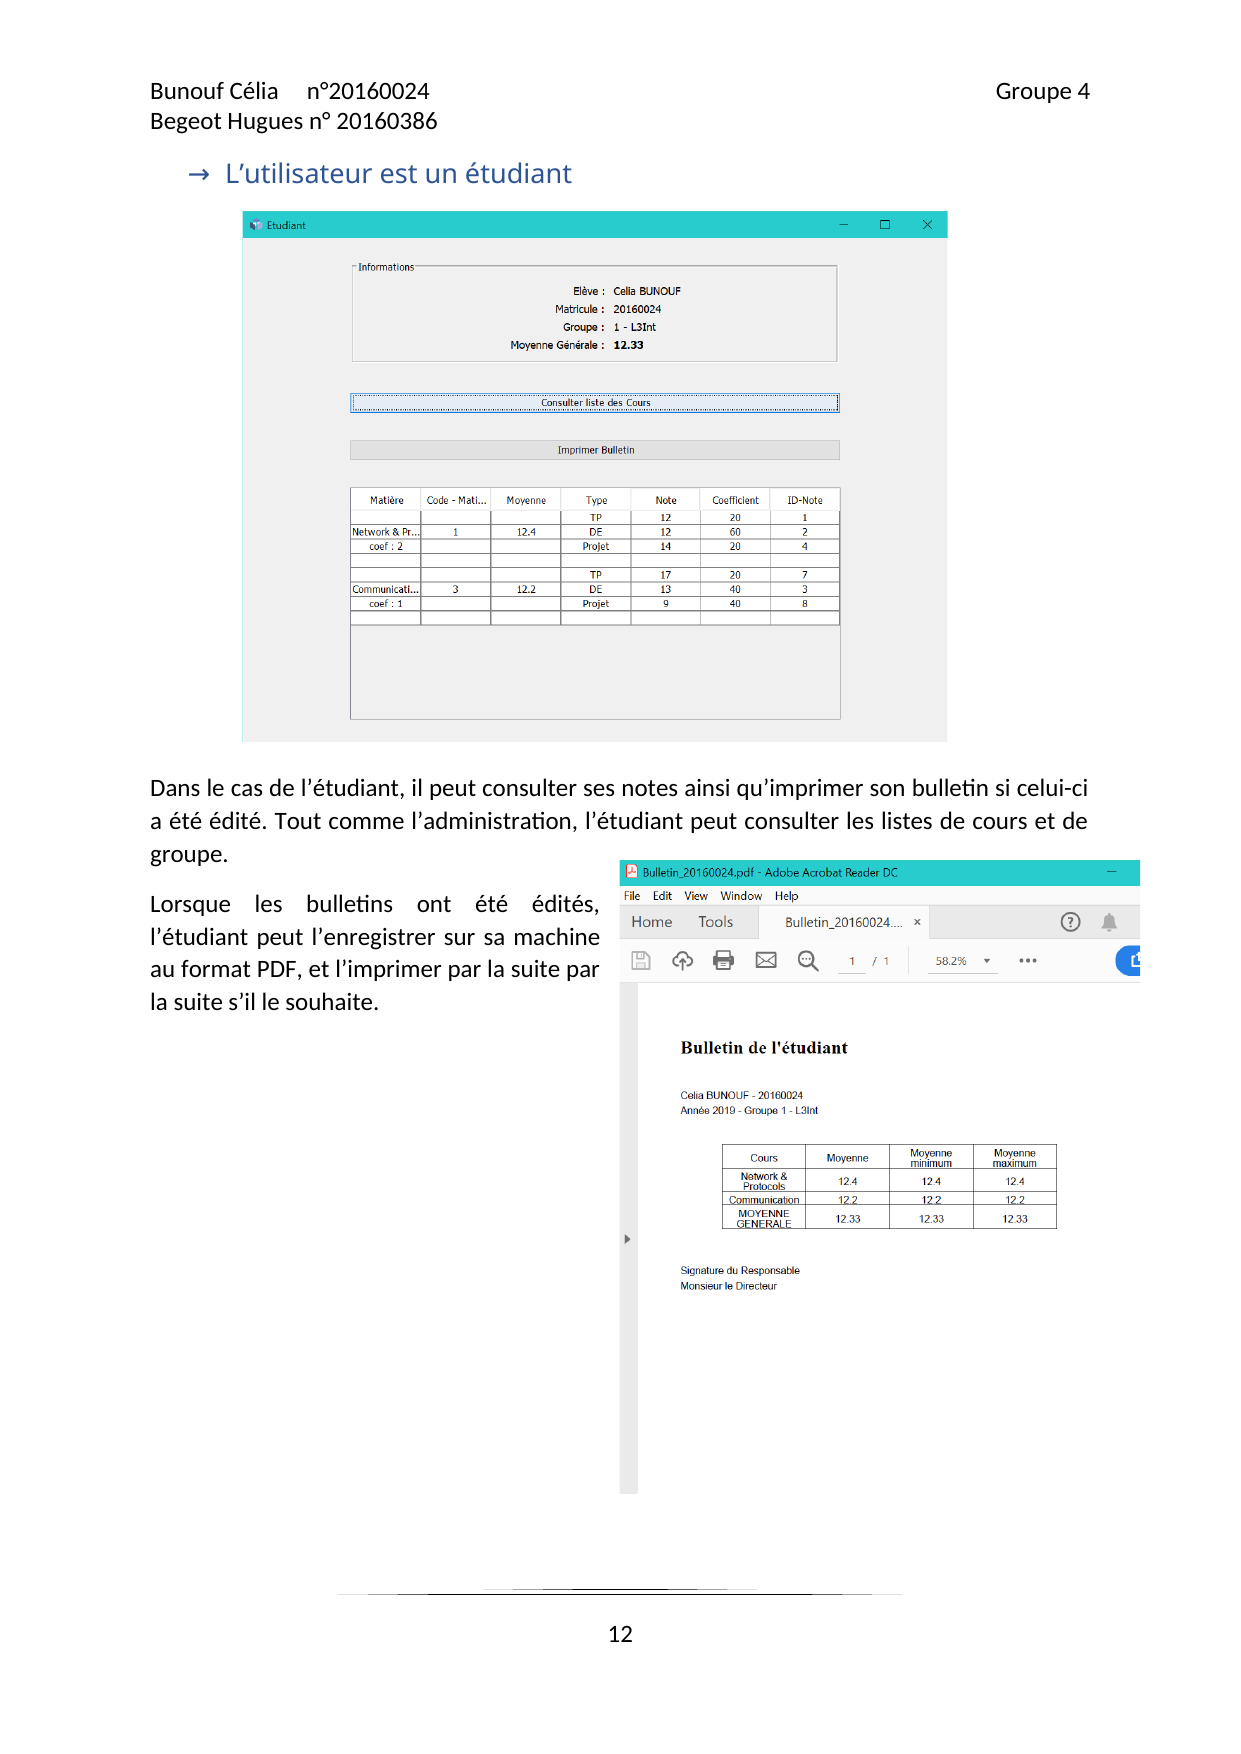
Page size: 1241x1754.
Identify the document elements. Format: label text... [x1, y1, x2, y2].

subtitle L’utilisateur est un étudiant [187, 154, 1090, 191]
picture [619, 860, 1141, 1494]
picture [242, 211, 948, 742]
text Lorsque les bulletins ont été édités, l’étudiant peut l’enregistrer sur sa machine au format PDF, et l’imprimer par la suite par la suite s’il le souhaite. [150, 888, 619, 1017]
